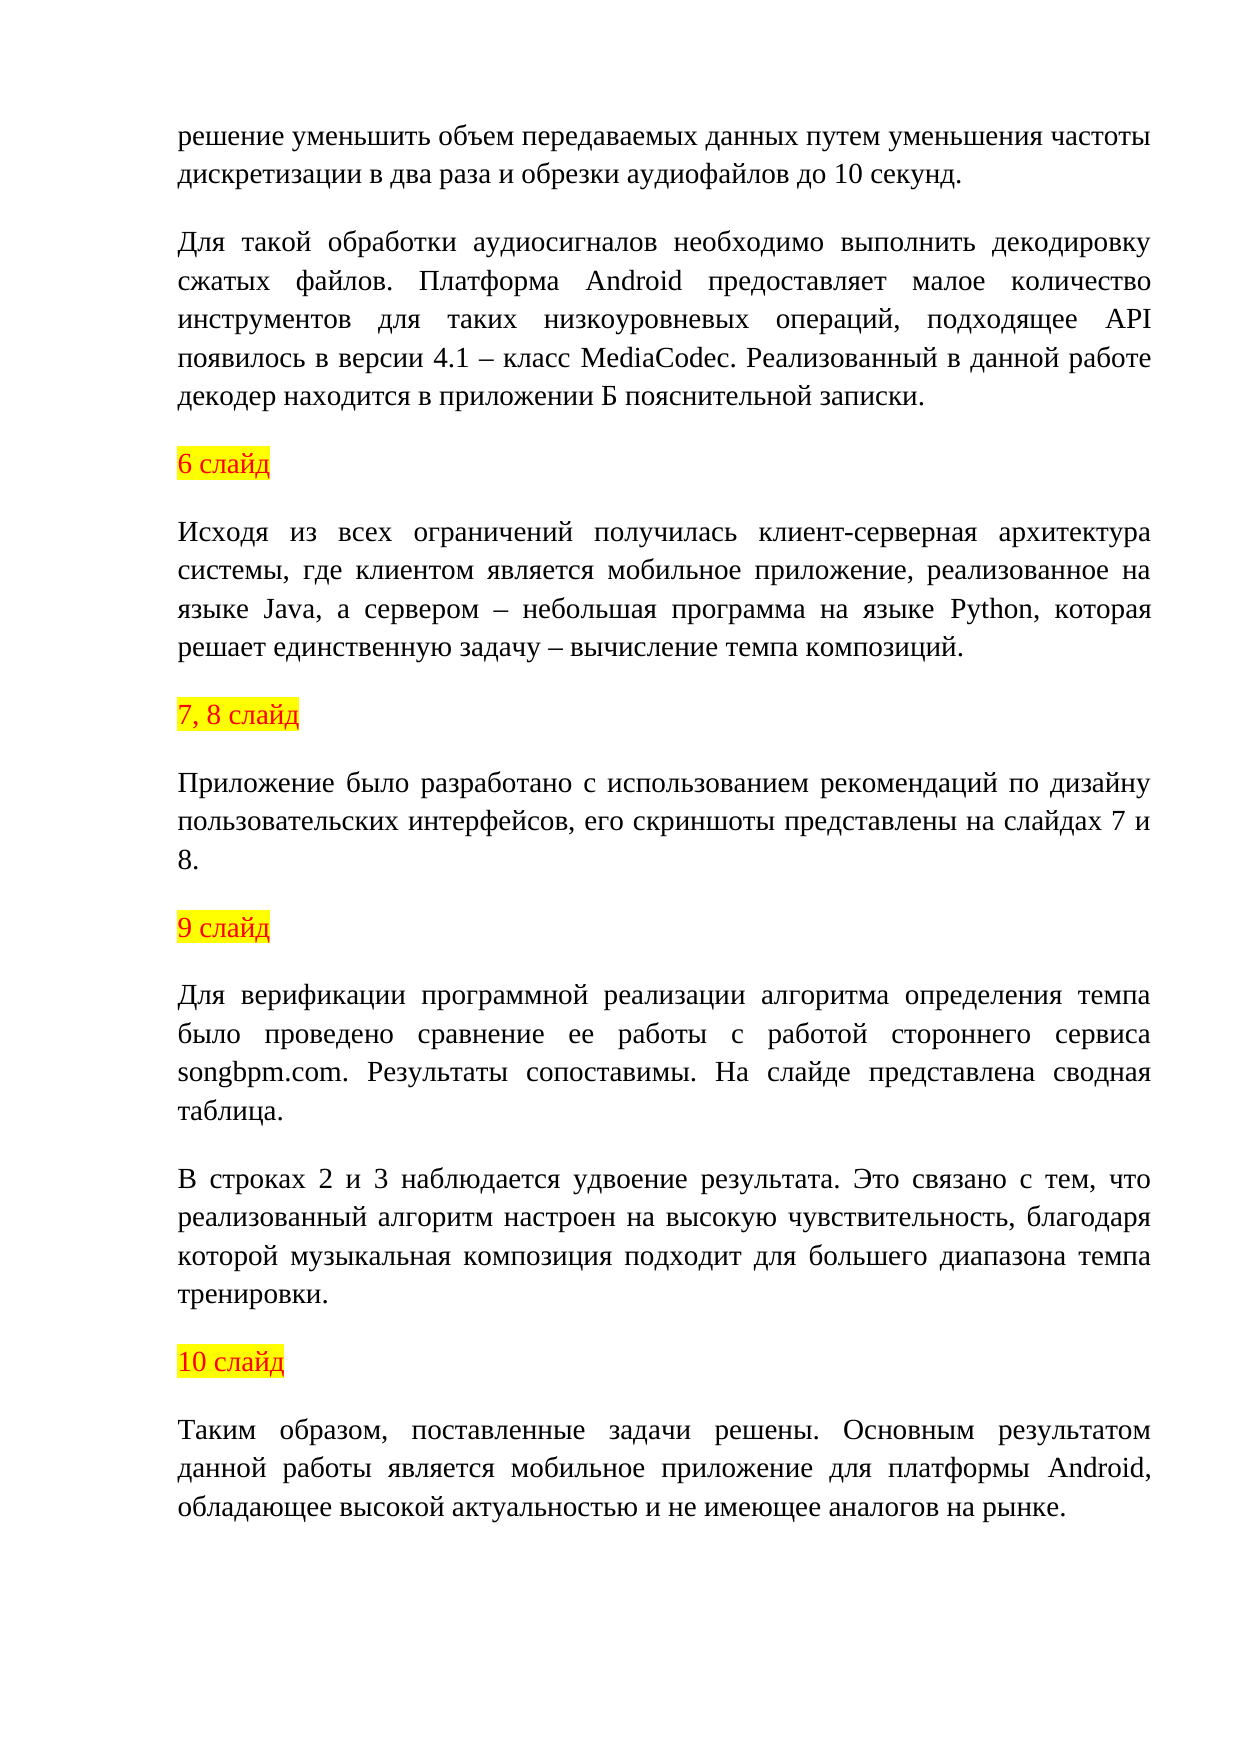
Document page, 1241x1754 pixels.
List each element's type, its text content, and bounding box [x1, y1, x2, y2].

text 6 слайд [270, 523, 1152, 557]
text Для верификации программной реализации алгоритма определения темпа было проведено сравнение ее работы с работой стороннего сервиса songbpm.com. Результаты сопоставимы. На слайде представлена сводная таблица. [177, 1054, 1152, 1204]
text Для такой обработки аудиосигналов необходимо выполнить декодировку сжатых файлов. Платформа Android предоставляет малое количество инструментов для таких низкоуровневых операций, подходящее API появилось в версии 4.1 – класс MediaCodec. Реализованный в данной работе декодер находится в приложении Б пояснительной записки. [177, 301, 1152, 489]
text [177, 118, 1152, 267]
text Приложение было разработано с использованием рекомендаций по дизайну пользовательских интерфейсов, его скриншоты представлены на слайдах 7 и 8. [177, 842, 1152, 953]
text 10 слайд [284, 1421, 1152, 1455]
text 9 слайд [270, 987, 1152, 1020]
text В строках 2 и 3 наблюдается удвоение результата. Это связано с тем, что реализованный алгоритм настроен на высокую чувствительность, благодаря которой музыкальная композиция подходит для большего диапазона темпа тренировки. [177, 1238, 1152, 1387]
text Таким образом, поставленные задачи решены. Основным результатом данной работы является мобильное приложение для платформы Android, обладающее высокой актуальностью и не имеющее аналогов на рынке. [177, 1489, 1152, 1599]
text 7, 8 слайд [299, 774, 1152, 808]
text Исходя из всех ограничений получилась клиент-серверная архитектура системы, где клиентом является мобильное приложение, реализованное на языке Java, а сервером – небольшая программа на языке Python, которая решает единственную задачу – вычисление темпа композиций. [177, 591, 1152, 740]
